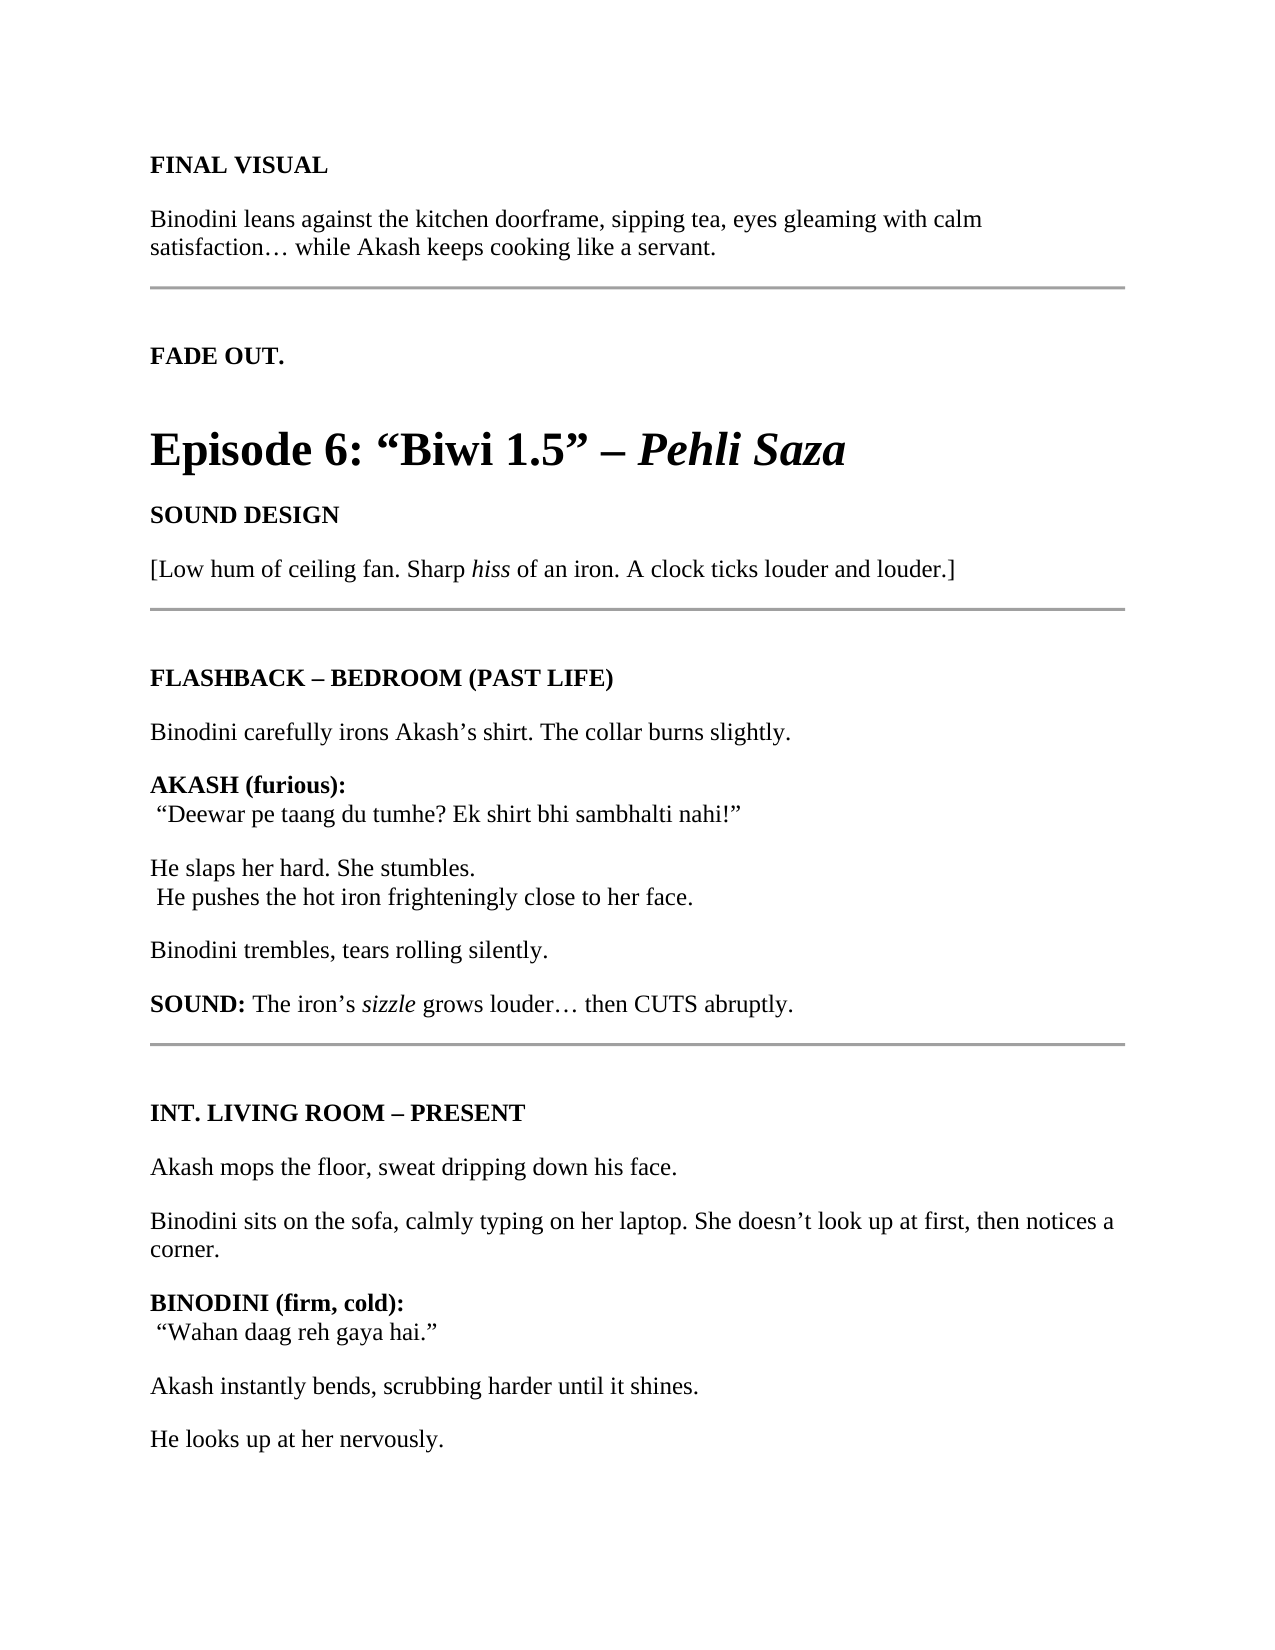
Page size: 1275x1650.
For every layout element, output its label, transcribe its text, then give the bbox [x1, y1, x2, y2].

text SOUND: The iron’s sizzle grows louder… then CUTS abruptly. [150, 989, 1125, 1018]
text AKASH (furious): “Deewar pe taang du tumhe? Ek shirt bhi sambhalti nahi!” [150, 771, 1125, 828]
text Binodini leans against the kitchen doorframe, sipping tea, eyes gleaming with calm satisfaction… while Akash keeps cooking like a servant. [150, 204, 1125, 261]
text Binodini trembles, tears rolling silently. [150, 936, 1125, 964]
text Akash mops the floor, sweat dripping down his face. [150, 1152, 1125, 1181]
text FLASHBACK – BEDROOM (PAST LIFE) [150, 663, 1125, 692]
text Binodini sits on the sofa, calmly typing on her laptop. She doesn’t look up at first, then notices a corner. [150, 1206, 1125, 1263]
subtitle Episode 6: “Biwi 1.5” – Pehli Saza [150, 420, 1125, 475]
text SOUND DESIGN [150, 500, 1125, 529]
text Akash instantly bends, scrubbing harder until it shines. [150, 1371, 1125, 1399]
text FINAL VISUAL [150, 150, 1125, 179]
text [Low hum of ceiling fan. Sharp hiss of an iron. A clock ticks louder and louder.] [150, 554, 1125, 583]
text Binodini carefully irons Akash’s shirt. The collar burns slightly. [150, 717, 1125, 746]
text FADE OUT. [150, 341, 1125, 370]
text INT. LIVING ROOM – PRESENT [150, 1098, 1125, 1127]
text He looks up at her nervously. [150, 1424, 1125, 1453]
text BINODINI (firm, cold): “Wahan daag reh gaya hai.” [150, 1288, 1125, 1346]
text He slaps her hard. She stumbles. He pushes the hot iron frighteningly close to her face. [150, 853, 1125, 911]
